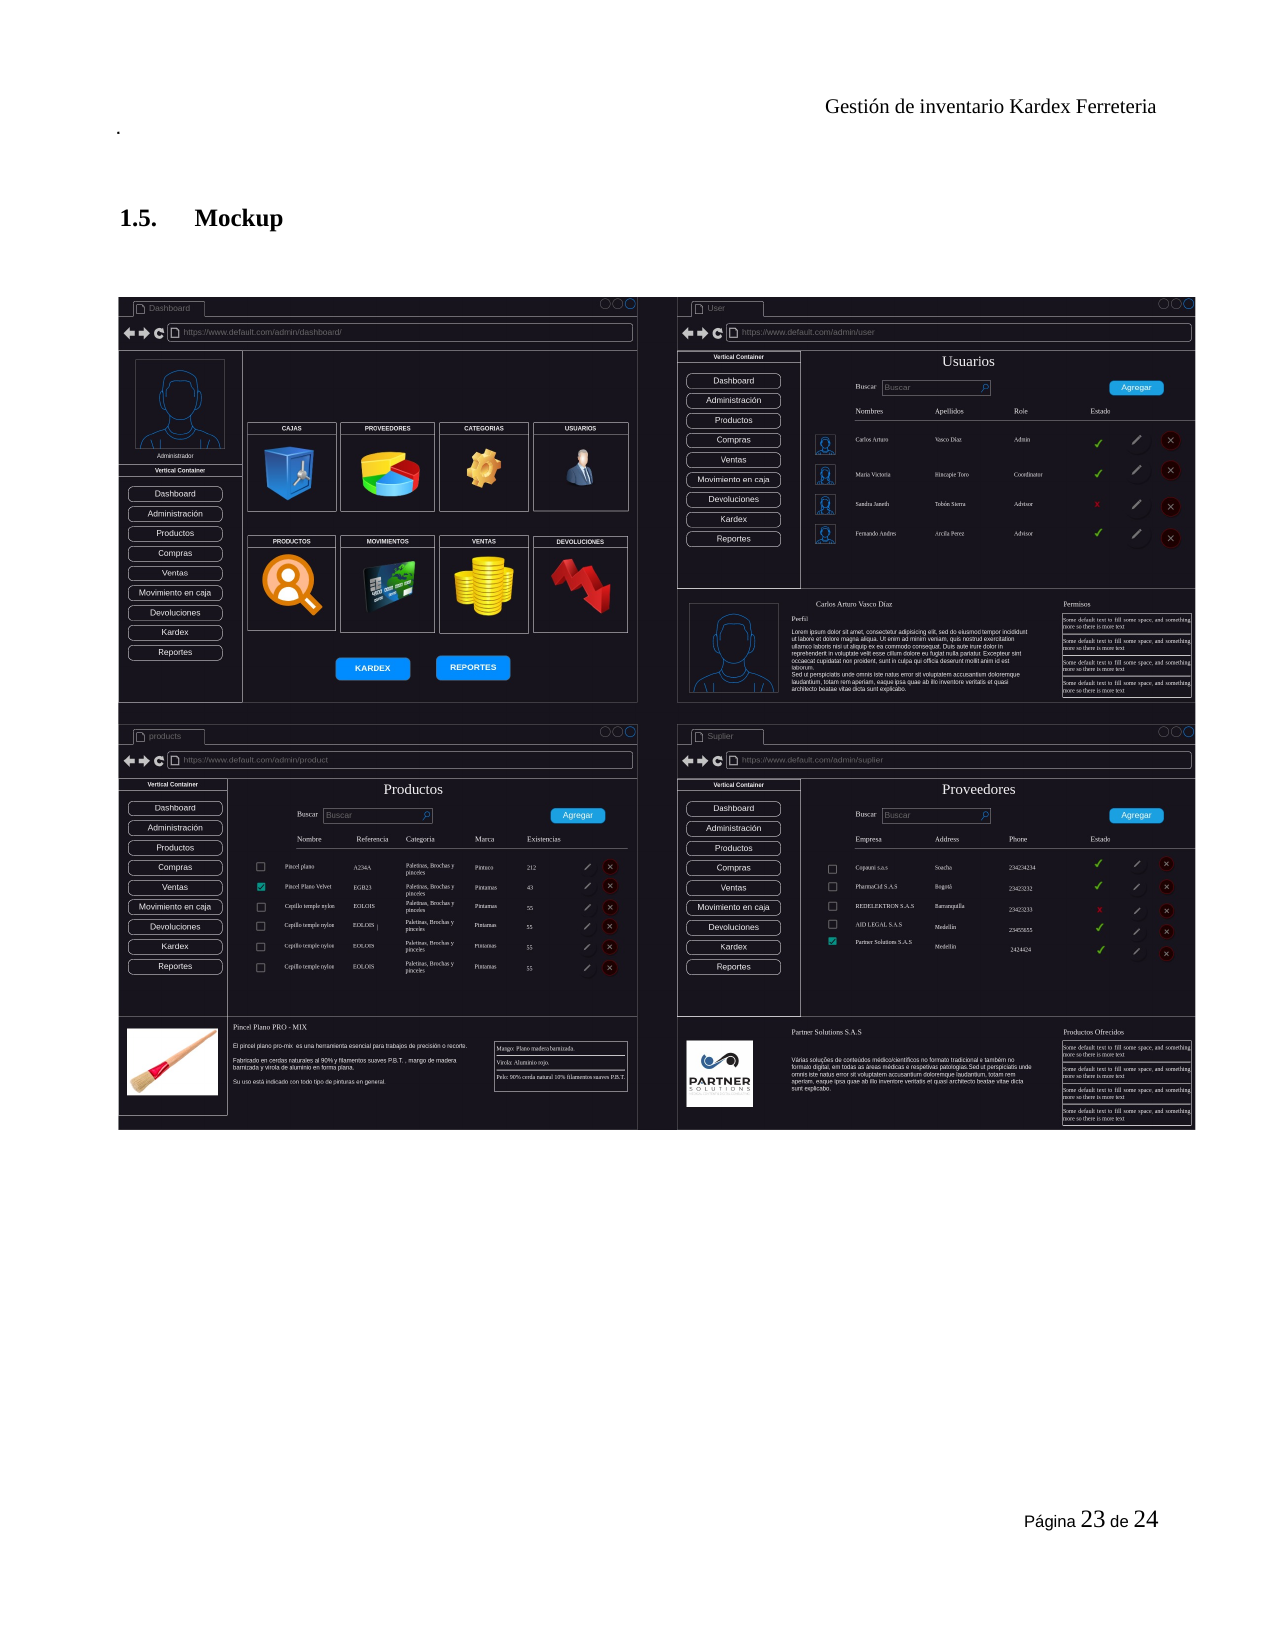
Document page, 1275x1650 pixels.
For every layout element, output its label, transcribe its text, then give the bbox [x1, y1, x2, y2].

picture [118, 297, 1196, 1130]
subtitle Mockup [119, 203, 1189, 232]
